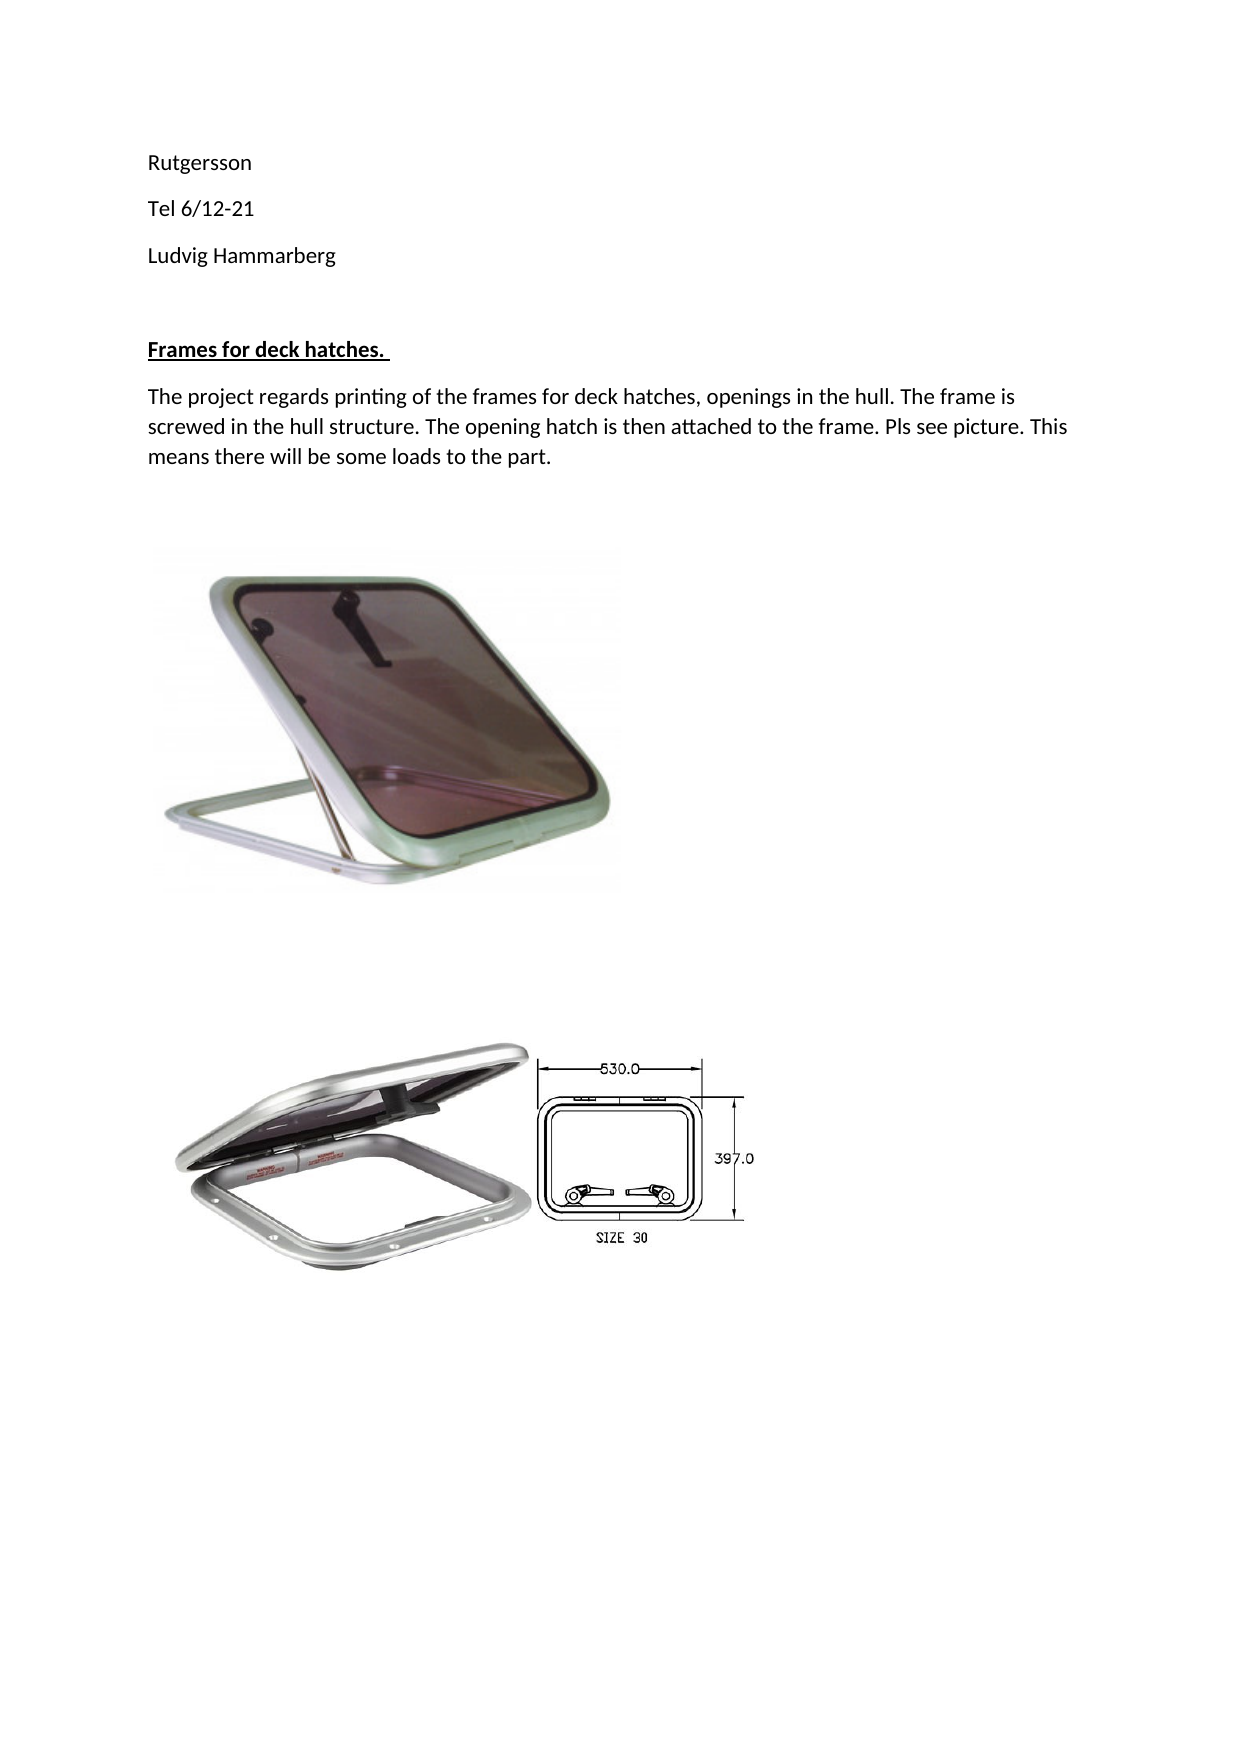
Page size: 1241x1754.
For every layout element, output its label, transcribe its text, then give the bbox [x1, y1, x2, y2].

text The project regards printing of the frames for deck hatches, openings in the hull. The frame is screwed in the hull structure. The opening hatch is then attached to the frame. Pls see picture. This means there will be some loads to the part. [148, 382, 1093, 470]
text Tel 6/12-21 [148, 194, 1093, 222]
text Rutgersson [148, 148, 1093, 176]
picture [147, 960, 786, 1359]
text Frames for deck hatches. [148, 335, 1093, 363]
picture [152, 489, 622, 958]
text Ludvig Hammarberg [148, 241, 1093, 269]
